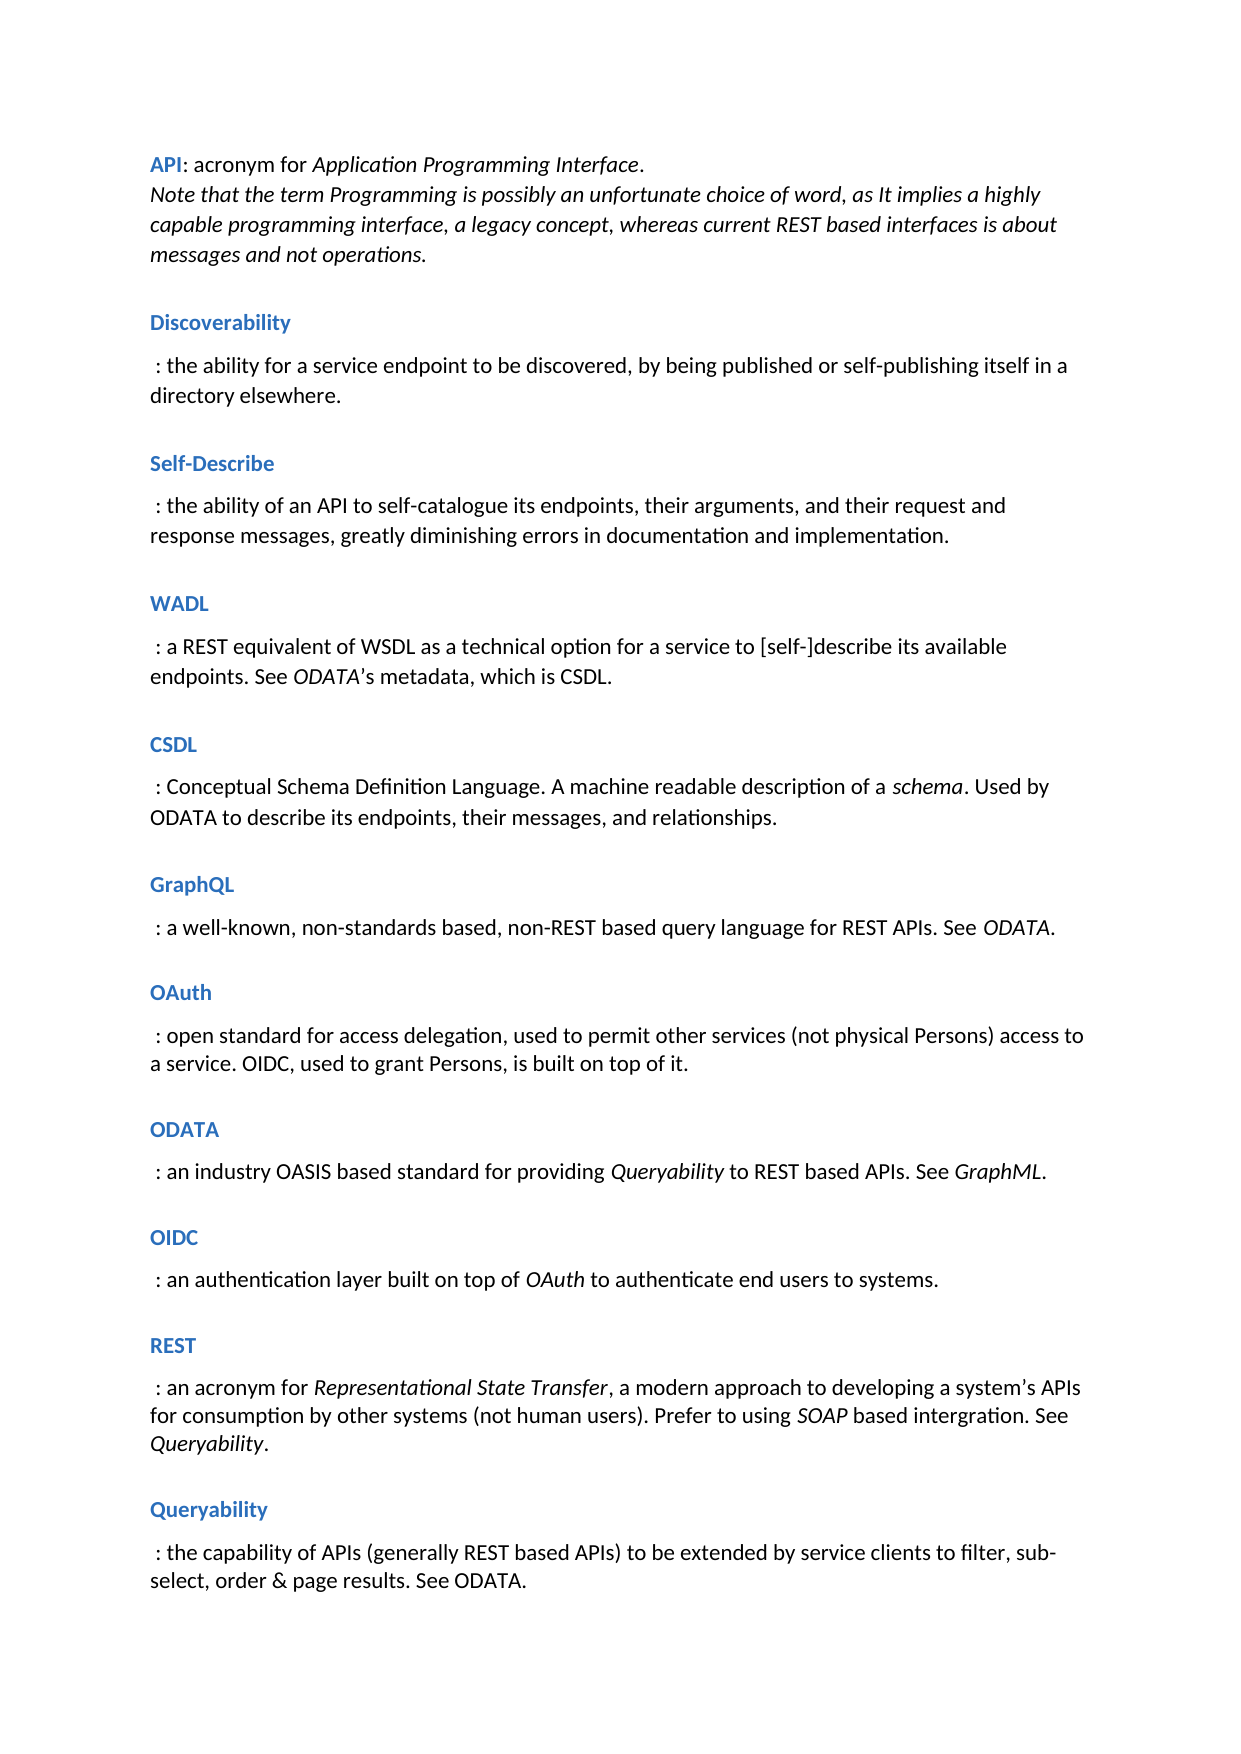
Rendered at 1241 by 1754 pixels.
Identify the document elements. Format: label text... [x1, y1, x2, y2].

text Discoverability [150, 308, 1090, 336]
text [150, 1538, 1090, 1594]
text Queryability [150, 1495, 1090, 1523]
text API: acronym for Application Programming Interface. Note that the term Programming is possibly an unfortunate choice of word, as It implies a highly capable programming interface, a legacy concept, whereas current REST based interfaces is about messages and not operations. [150, 150, 1090, 269]
text : the ability for a service endpoint to be discovered, by being published or self-publishing itself in a directory elsewhere. [150, 351, 1090, 409]
text CSDL [150, 730, 1090, 758]
text : an authentication layer built on top of OAuth to authenticate end users to systems. [150, 1265, 1090, 1293]
text : the ability of an API to self-catalogue its endpoints, their arguments, and their request and response messages, greatly diminishing errors in documentation and implementation. [150, 491, 1090, 550]
text WADL [150, 589, 1090, 617]
text ODATA [150, 1115, 1090, 1143]
text : a well-known, non-standards based, non-REST based query language for REST APIs. See ODATA. [150, 913, 1090, 941]
text GraphQL [150, 870, 1090, 898]
text OIDC [150, 1223, 1090, 1251]
text : Conceptual Schema Definition Language. A machine readable description of a schema. Used by ODATA to describe its endpoints, their messages, and relationships. [150, 772, 1090, 831]
text : open standard for access delegation, used to permit other services (not physical Persons) access to a service. OIDC, used to grant Persons, is built on top of it. [150, 1021, 1090, 1077]
text : an industry OASIS based standard for providing Queryability to REST based APIs. See GraphML. [150, 1157, 1090, 1185]
text REST [150, 1331, 1090, 1359]
text : an acronym for Representational State Transfer, a modern approach to developing a system’s APIs for consumption by other systems (not human users). Prefer to using SOAP based intergration. See Queryability. [150, 1373, 1090, 1458]
text Self-Describe [150, 449, 1090, 477]
text OAuth [150, 978, 1090, 1007]
text : a REST equivalent of WSDL as a technical option for a service to [self-]describe its available endpoints. See ODATA’s metadata, which is CSDL. [150, 632, 1090, 690]
